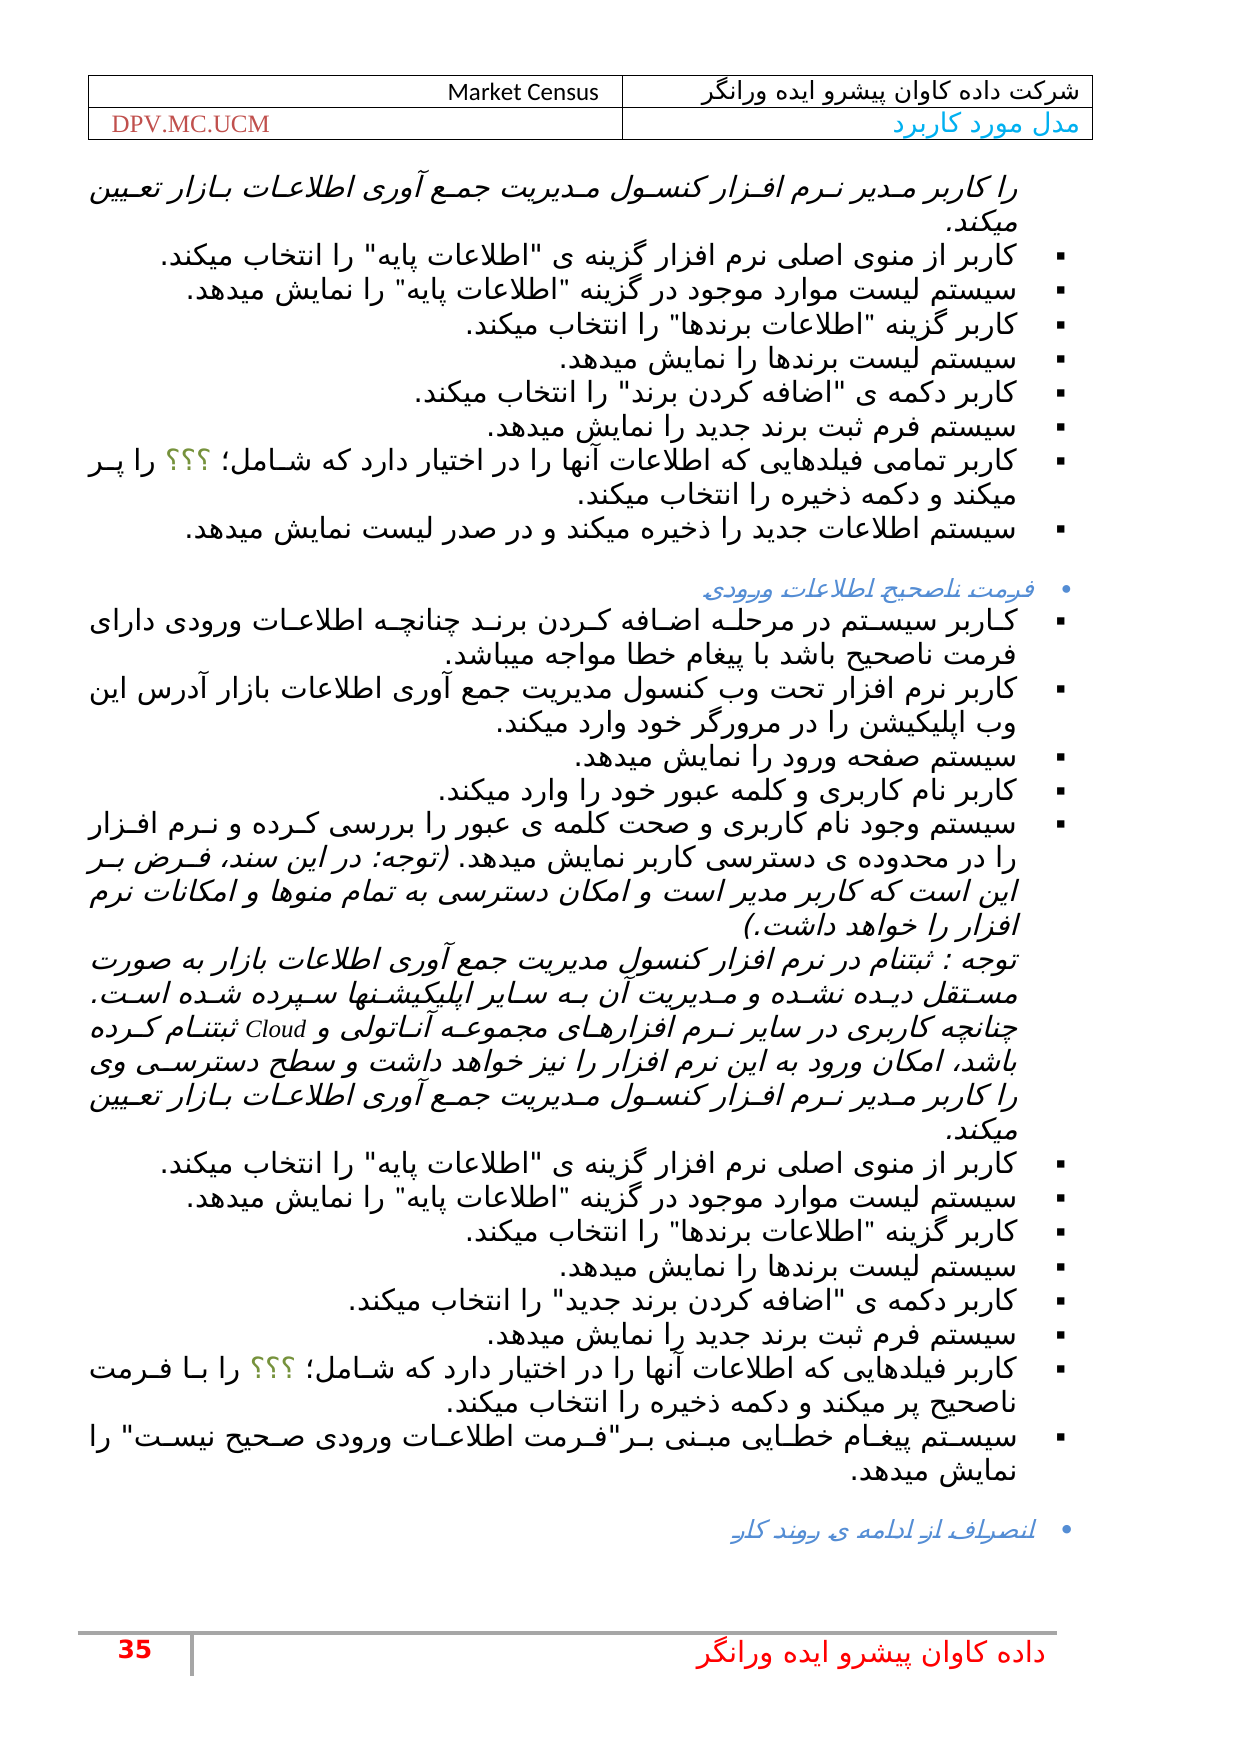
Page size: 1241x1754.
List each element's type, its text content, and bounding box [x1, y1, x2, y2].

list کاربر دکمه ی "اضافه کردن برند جدید" را انتخاب میکند. [89, 1283, 1055, 1317]
list سیستم وجود نام کاربری و صحت کلمه ی عبور را بررسی کرده و نرم افزار را در محدوده ی دسترسی کاربر نمایش میدهد. (توجه: در این سند، فرض بر این است که کاربر مدیر است و امکان دسترسی به تمام منوها و امکانات نرم افزار را خواهد داشت.) [89, 807, 1055, 943]
list سيستم صفحه ورود را نمایش میدهد. [89, 739, 1055, 773]
list كاربر نرم افزار تحت وب کنسول مدیریت جمع آوری اطلاعات بازار آدرس این وب اپلیکیشن را در مرورگر خود وارد میکند. [89, 671, 1055, 739]
list كاربر سیستم در مرحله اضافه کردن برند چنانچه اطلاعات ورودی دارای فرمت ناصحیح باشد با پیغام خطا مواجه میباشد. [89, 603, 1055, 671]
list سیستم فرم ثبت برند جدید را نمایش میدهد. [89, 1317, 1055, 1351]
list سیستم لیست موارد موجود در گزینه "اطلاعات پایه" را نمایش میدهد. [89, 273, 1055, 307]
list كاربر نام کاربری و کلمه عبور خود را وارد میکند. [89, 773, 1055, 807]
list سیستم اطلاعات جدید را ذخیره میکند و در صدر لیست نمایش میدهد. [89, 511, 1055, 545]
list سیستم لیست برندها را نمایش میدهد. [89, 1249, 1055, 1283]
list سیستم لیست موارد موجود در گزینه "اطلاعات پایه" را نمایش میدهد. [89, 1180, 1055, 1215]
list سیستم لیست برندها را نمایش میدهد. [89, 341, 1055, 375]
subtitle فرمت ناصحیح اطلاعات ورودی [89, 574, 1063, 603]
list کاربر تمامی فیلدهایی که اطلاعات آنها را در اختیار دارد که شامل؛ ؟؟؟ را پر میکند و دکمه ذخیره را انتخاب میکند. [89, 443, 1055, 511]
list کاربر دکمه ی "اضافه کردن برند" را انتخاب میکند. [89, 375, 1055, 409]
subtitle انصراف از ادامه ی روند کار [89, 1516, 1063, 1545]
list کاربر فیلدهایی که اطلاعات آنها را در اختیار دارد که شامل؛ ؟؟؟ را با فرمت ناصحیح پر میکند و دکمه ذخیره را انتخاب میکند. [89, 1351, 1055, 1419]
list کاربر گزینه "اطلاعات برندها" را انتخاب میکند. [89, 307, 1055, 341]
list كاربر از منوی اصلی نرم افزار گزینه ی "اطلاعات پایه" را انتخاب میکند. [89, 239, 1055, 273]
list کاربر گزینه "اطلاعات برندها" را انتخاب میکند. [89, 1215, 1055, 1249]
list سیستم فرم ثبت برند جدید را نمایش میدهد. [89, 409, 1055, 443]
list سیستم پیغام خطایی مبنی بر"فرمت اطلاعات ورودی صحیح نیست" را نمایش میدهد. [89, 1419, 1055, 1487]
list كاربر از منوی اصلی نرم افزار گزینه ی "اطلاعات پایه" را انتخاب میکند. [89, 1146, 1055, 1180]
